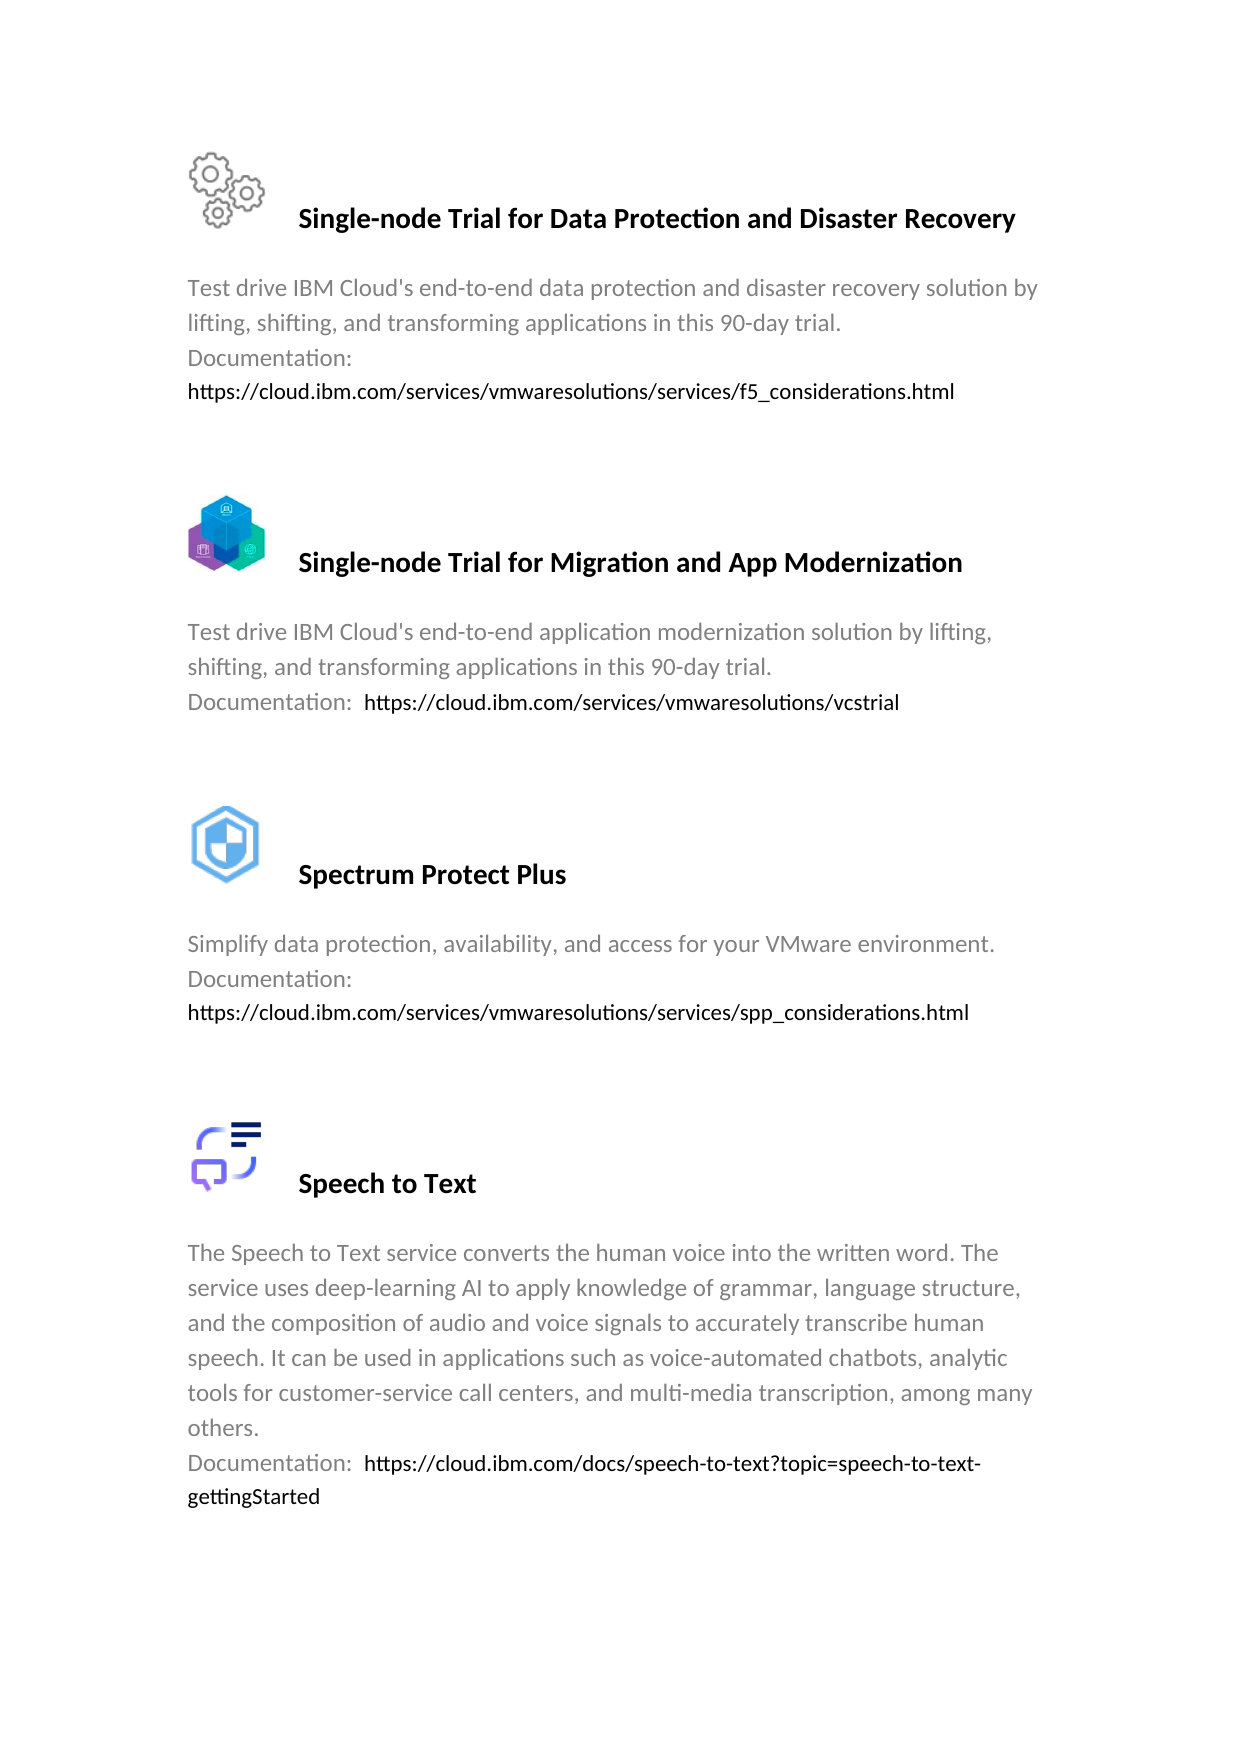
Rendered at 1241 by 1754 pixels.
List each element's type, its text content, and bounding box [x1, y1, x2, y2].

picture [187, 150, 266, 229]
picture [187, 494, 266, 573]
text Spectrum Protect Plus Simplify data protection, availability, and access for your VMware environment. Documentation: https://cloud.ibm.com/services/vmwaresolutions/services/spp_considerations.html [187, 806, 1053, 1090]
picture [187, 806, 266, 885]
picture [187, 1115, 266, 1194]
